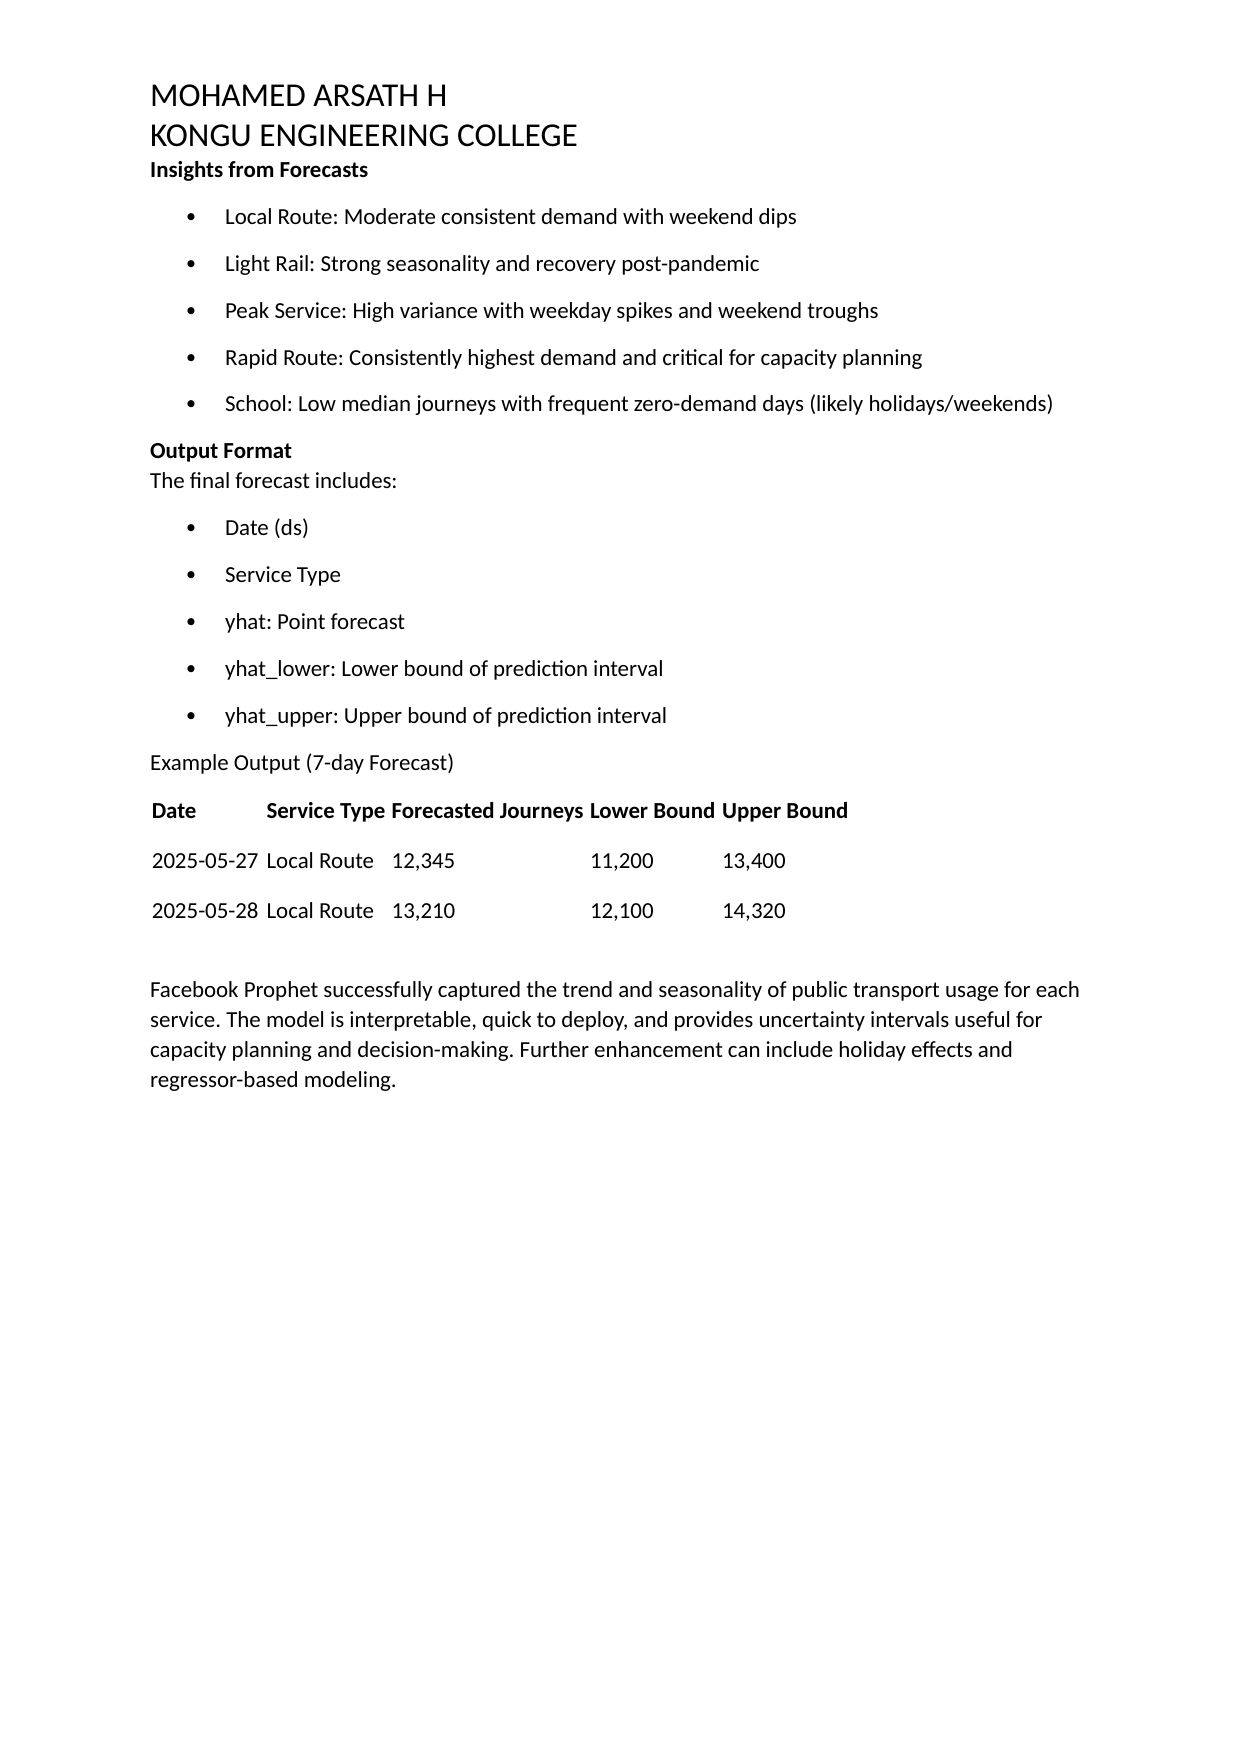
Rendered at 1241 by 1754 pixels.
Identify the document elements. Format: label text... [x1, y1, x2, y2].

table_cell 2025-05-27 [150, 845, 265, 894]
table_cell Local Route [265, 845, 390, 894]
list yhat_upper: Upper bound of prediction interval [187, 701, 1090, 729]
table_cell 12,100 [588, 895, 720, 944]
list Service Type [187, 560, 1090, 588]
text Example Output (7-day Forecast) [150, 748, 1090, 776]
table_header Lower Bound [588, 795, 720, 845]
table_header Upper Bound [720, 795, 855, 845]
table_cell 13,400 [720, 845, 855, 894]
list yhat: Point forecast [187, 607, 1090, 635]
text Insights from Forecasts [150, 155, 1090, 183]
table_cell 11,200 [588, 845, 720, 894]
table_header Forecasted Journeys [390, 795, 588, 845]
list yhat_lower: Lower bound of prediction interval [187, 654, 1090, 682]
list School: Low median journeys with frequent zero-demand days (likely holidays/weekends) [187, 389, 1090, 418]
table_cell 14,320 [720, 895, 855, 944]
table_cell 12,345 [390, 845, 588, 894]
table_cell Local Route [265, 895, 390, 944]
list Light Rail: Strong seasonality and recovery post-pandemic [187, 249, 1090, 277]
table_header Service Type [265, 795, 390, 845]
table_cell 13,210 [390, 895, 588, 944]
list Peak Service: High variance with weekday spikes and weekend troughs [187, 296, 1090, 324]
table_header Date [150, 795, 265, 845]
list Rapid Route: Consistently highest demand and critical for capacity planning [187, 343, 1090, 371]
text Facebook Prophet successfully captured the trend and seasonality of public transport usage for each service. The model is interpretable, quick to deploy, and provides uncertainty intervals useful for capacity planning and decision-making. Further enhancement can include holiday effects and regressor-based modeling. [150, 944, 1090, 1093]
list Date (ds) [187, 513, 1090, 542]
text Output Format The final forecast includes: [150, 436, 1090, 495]
table_cell 2025-05-28 [150, 895, 265, 944]
list Local Route: Moderate consistent demand with weekend dips [187, 202, 1090, 230]
